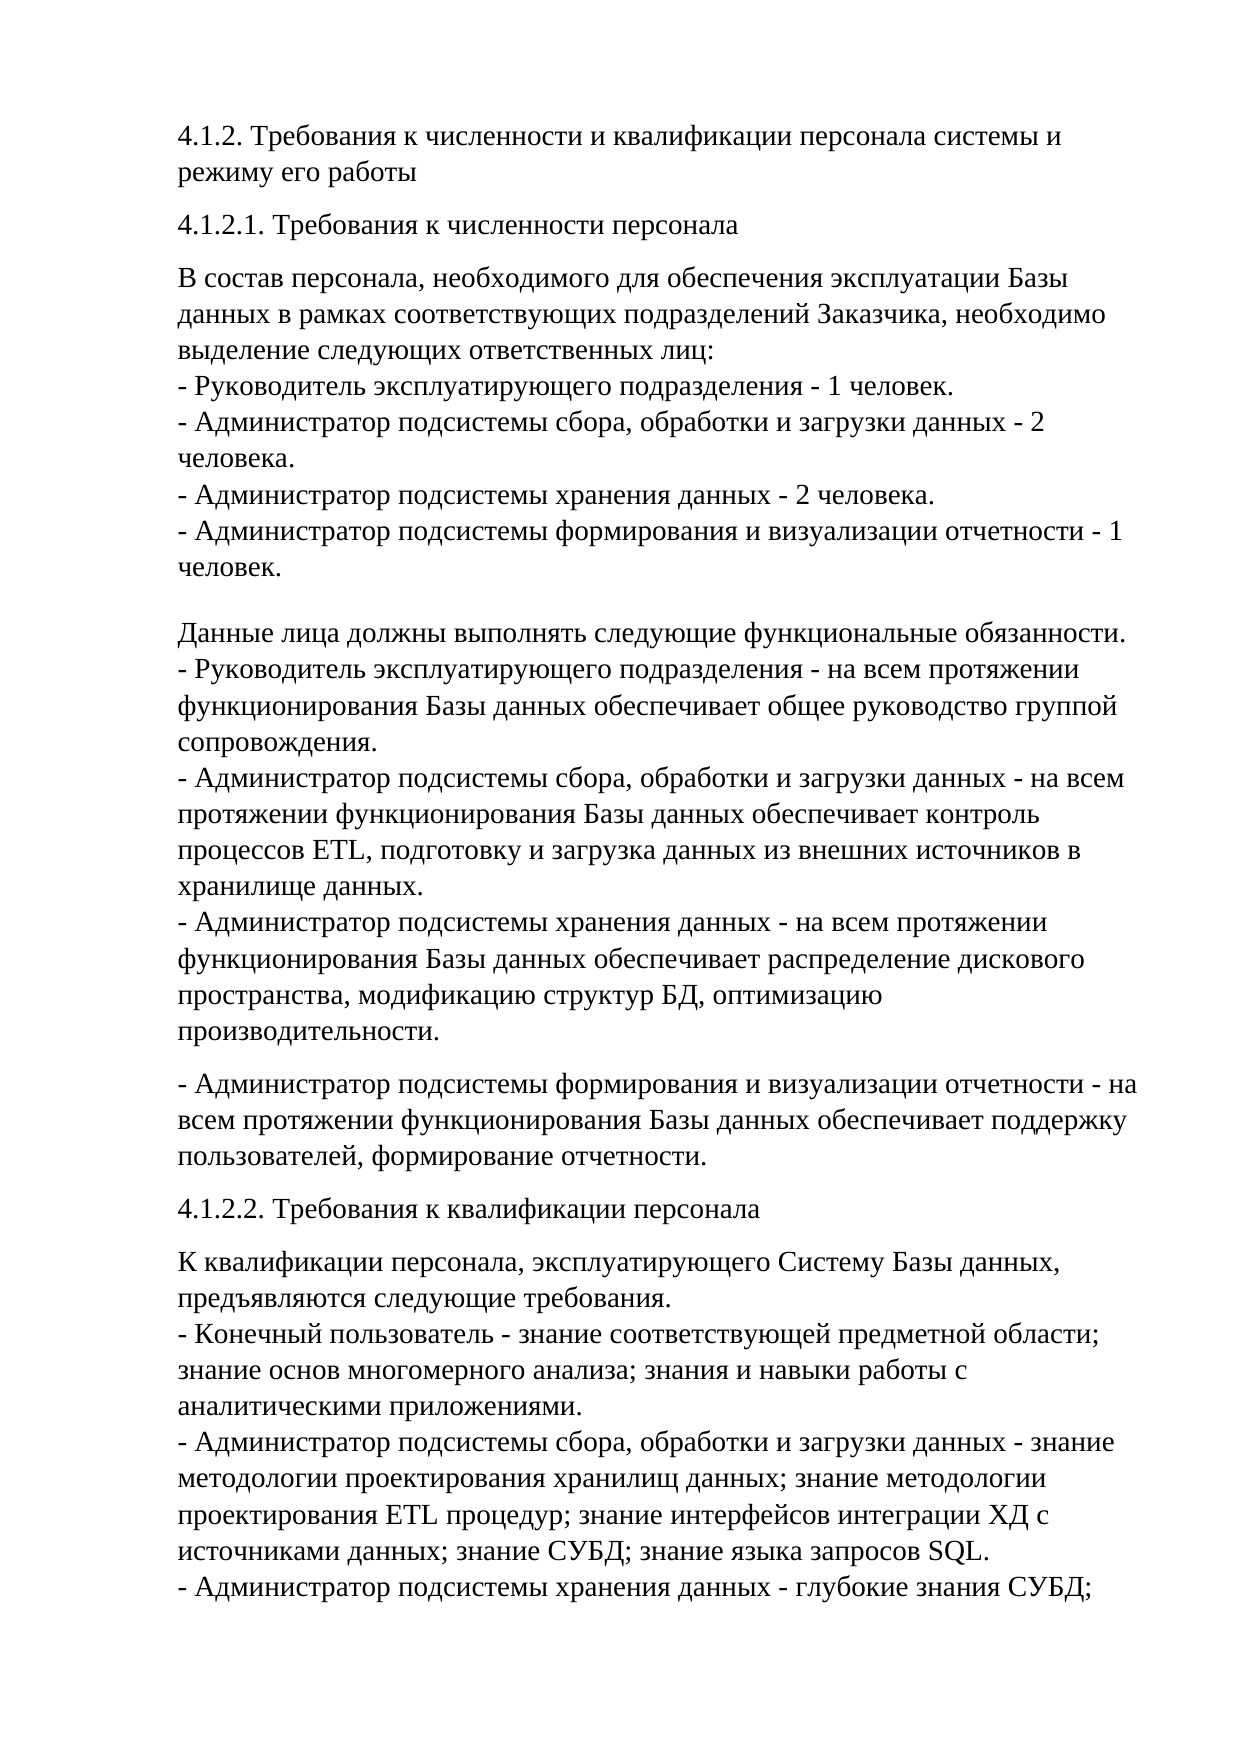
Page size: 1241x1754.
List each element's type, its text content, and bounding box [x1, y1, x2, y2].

text В состав персонала, необходимого для обеспечения эксплуатации Базы данных в рамках соответствующих подразделений Заказчика, необходимо выделение следующих ответственных лиц: - Руководитель эксплуатирующего подразделения - 1 человек. - Администратор подсистемы сбора, обработки и загрузки данных - 2 человека. - Администратор подсистемы хранения данных - 2 человека. - Администратор подсистемы формирования и визуализации отчетности - 1 человек. Данные лица должны выполнять следующие функциональные обязанности. - Руководитель эксплуатирующего подразделения - на всем протяжении функционирования Базы данных обеспечивает общее руководство группой сопровождения. - Администратор подсистемы сбора, обработки и загрузки данных - на всем протяжении функционирования Базы данных обеспечивает контроль процессов ETL, подготовку и загрузка данных из внешних источников в хранилище данных. - Администратор подсистемы хранения данных - на всем протяжении функционирования Базы данных обеспечивает распределение дискового пространства, модификацию структур БД, оптимизацию производительности. [177, 260, 1152, 1047]
text 4.1.2.2. Требования к квалификации персонала [177, 1191, 1152, 1224]
text 4.1.2.1. Требования к численности персонала [177, 207, 1152, 241]
text 4.1.2. Требования к численности и квалификации персонала системы и режиму его работы [177, 118, 1152, 188]
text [177, 1244, 1152, 1603]
text - Администратор подсистемы формирования и визуализации отчетности - на всем протяжении функционирования Базы данных обеспечивает поддержку пользователей, формирование отчетности. [177, 1066, 1152, 1172]
